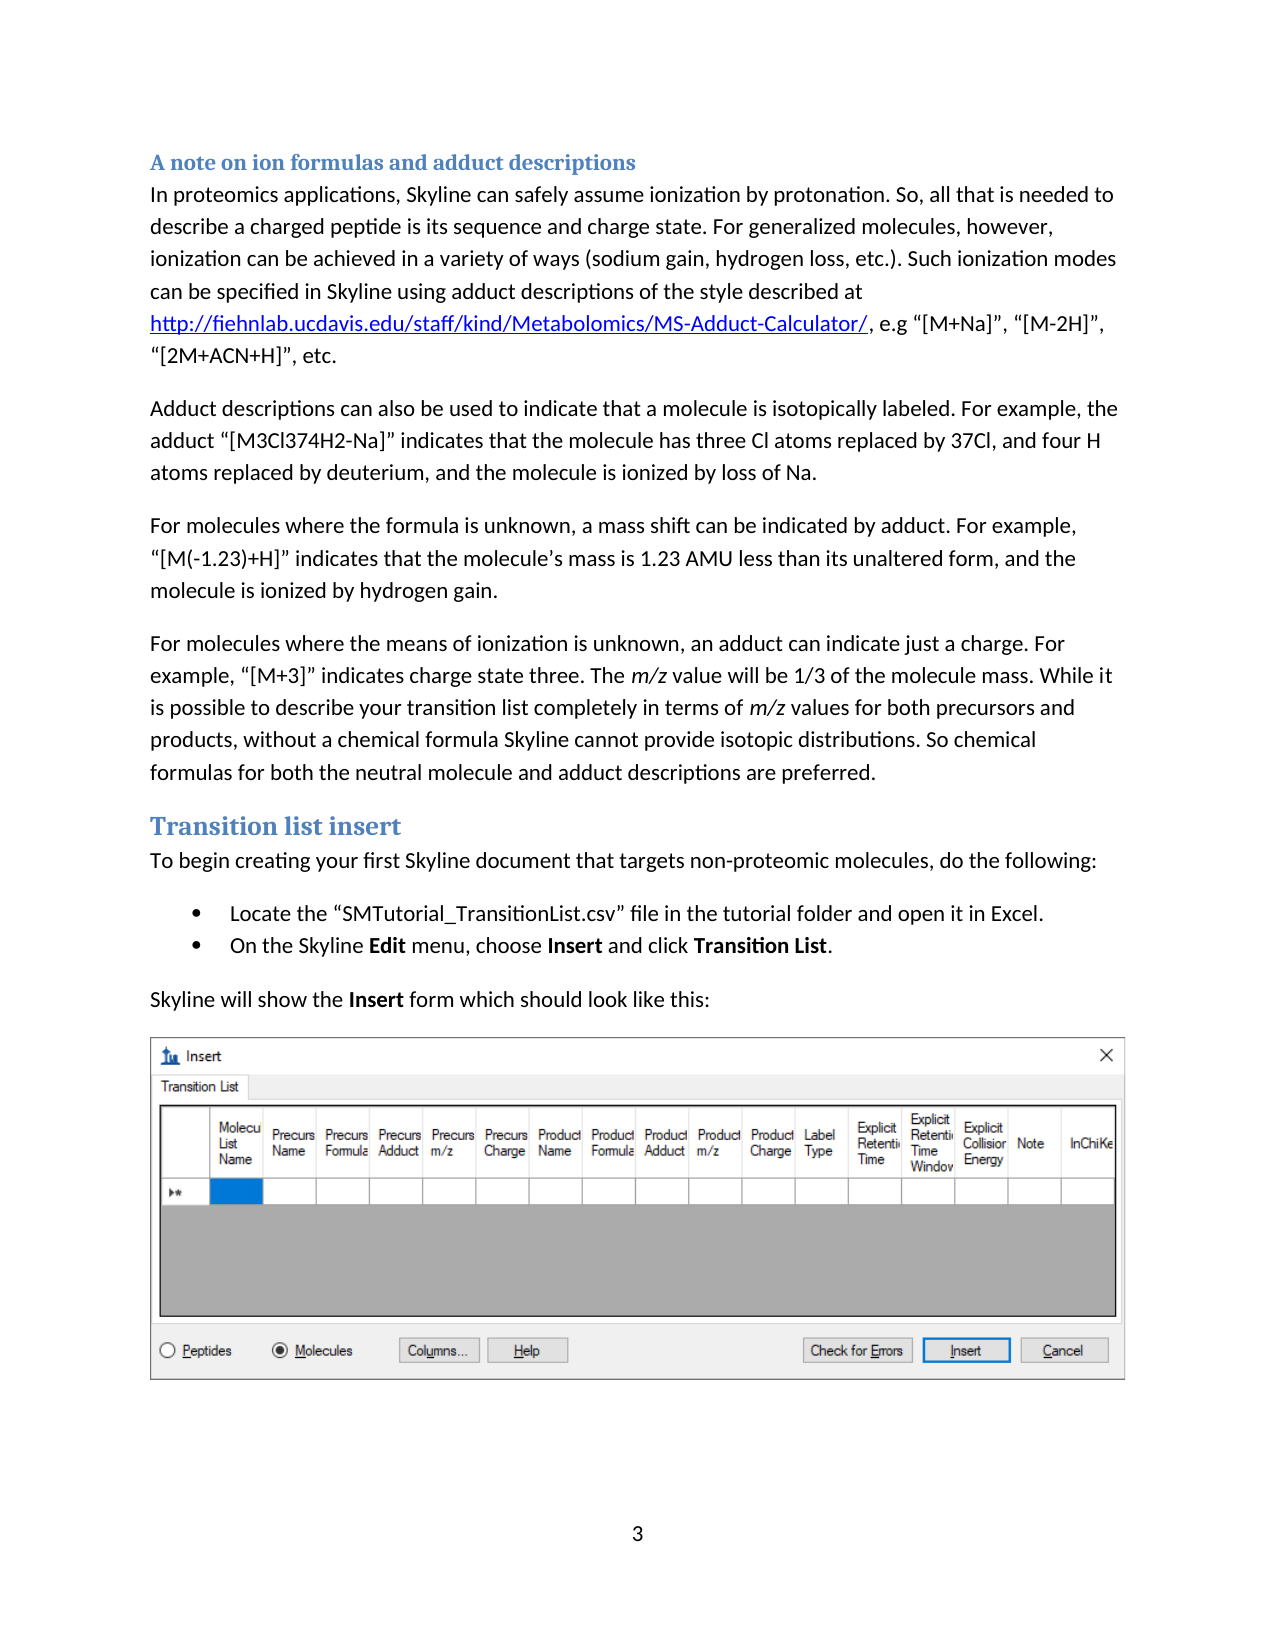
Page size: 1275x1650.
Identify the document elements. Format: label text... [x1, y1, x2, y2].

picture [150, 1037, 1125, 1380]
text To begin creating your first Skyline document that targets non-proteomic molecules, do the following: [150, 846, 1125, 874]
list On the Skyline Edit menu, choose Insert and click Transition List. [192, 932, 1125, 960]
text For molecules where the means of ionization is unknown, an adduct can indicate just a charge. For example, “[M+3]” indicates charge state three. The m/z value will be 1/3 of the molecule mass. While it is possible to describe your transition list completely in terms of m/z values for both precursors and products, without a chemical formula Skyline cannot provide isotopic distributions. So chemical formulas for both the neutral molecule and adduct descriptions are preferred. [150, 629, 1125, 786]
text Adduct descriptions can also be used to indicate that a molecule is isotopically labeled. For example, the adduct “[M3Cl374H2-Na]” indicates that the molecule has three Cl atoms replaced by 37Cl, and four H atoms replaced by deuterium, and the molecule is ionized by loss of Na. [150, 394, 1125, 487]
text For molecules where the formula is unknown, a mass shift can be indicated by adduct. For example, “[M(-1.23)+H]” indicates that the molecule’s mass is 1.23 AMU less than its unaltered form, and the molecule is ionized by hydrogen gain. [150, 512, 1125, 604]
text Skyline will show the Insert form which should look like this: [150, 985, 1125, 1013]
subtitle A note on ion formulas and adduct descriptions [150, 150, 1125, 176]
list Locate the “SMTutorial_TransitionList.csv” file in the tutorial folder and open it in Excel. [192, 899, 1125, 927]
subtitle Transition list insert [150, 811, 1125, 842]
